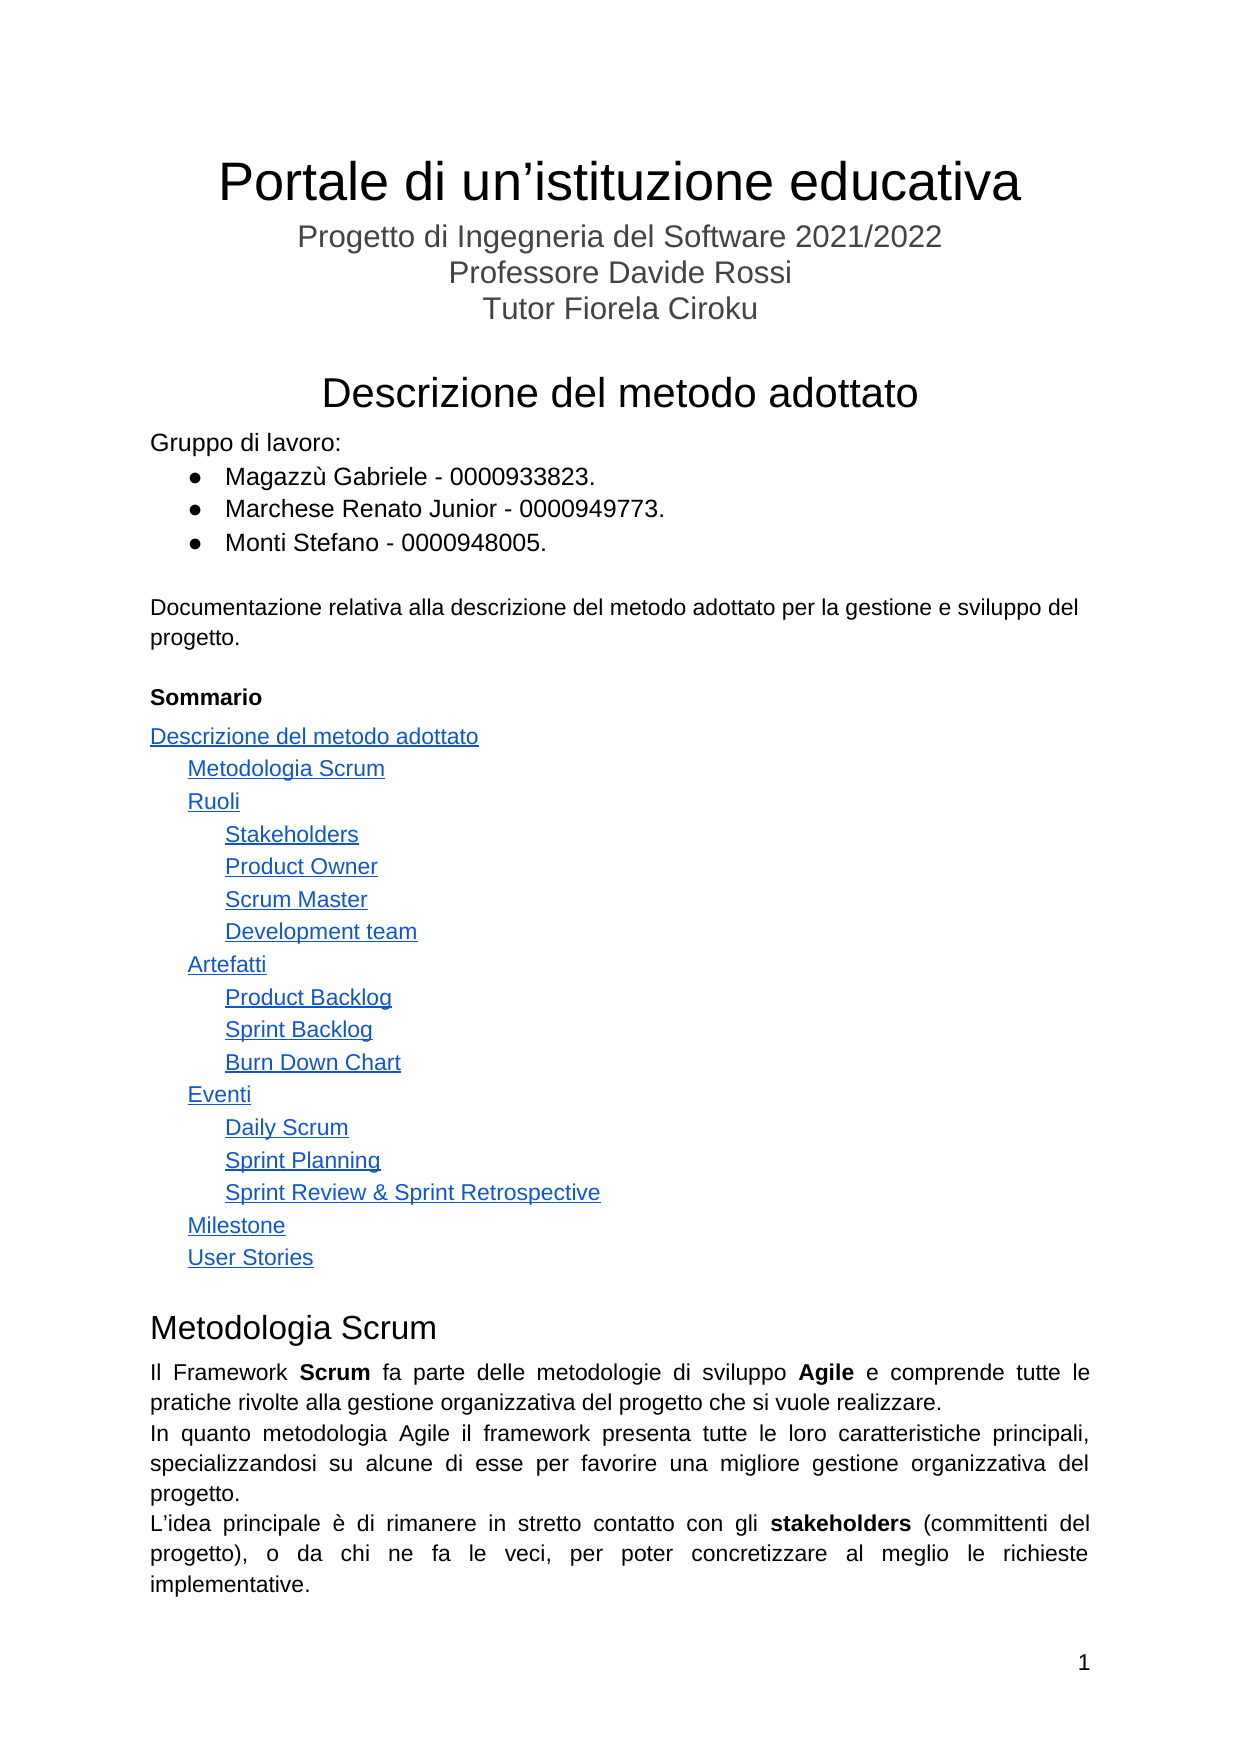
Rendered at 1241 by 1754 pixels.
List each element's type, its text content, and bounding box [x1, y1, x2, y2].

text In quanto metodologia Agile il framework presenta tutte le loro caratteristiche principali, specializzandosi su alcune di esse per favorire una migliore gestione organizzativa del progetto. [150, 1419, 1090, 1506]
list Monti Stefano - 0000948005. [187, 527, 1090, 556]
subtitle Progetto di Ingegneria del Software 2021/2022 Professore Davide Rossi Tutor Fiorela Ciroku [150, 218, 1090, 326]
text Sommario [150, 684, 1090, 711]
subtitle Metodologia Scrum [150, 1308, 1090, 1347]
text Gruppo di lavoro: [150, 428, 1090, 457]
text Il Framework Scrum fa parte delle metodologie di sviluppo Agile e comprende tutte le pratiche rivolte alla gestione organizzativa del progetto che si vuole realizzare. [150, 1359, 1090, 1416]
subtitle Descrizione del metodo adottato [150, 368, 1090, 416]
list Marchese Renato Junior - 0000949773. [187, 494, 1090, 523]
title Portale di un’istituzione educativa [150, 150, 1090, 212]
list Magazzù Gabriele - 0000933823. [187, 461, 1090, 490]
text Documentazione relativa alla descrizione del metodo adottato per la gestione e sviluppo del progetto. [150, 593, 1090, 650]
text L’idea principale è di rimanere in stretto contatto con gli stakeholders (committenti del progetto), o da chi ne fa le veci, per poter concretizzare al meglio le richieste implementative. [150, 1510, 1090, 1597]
